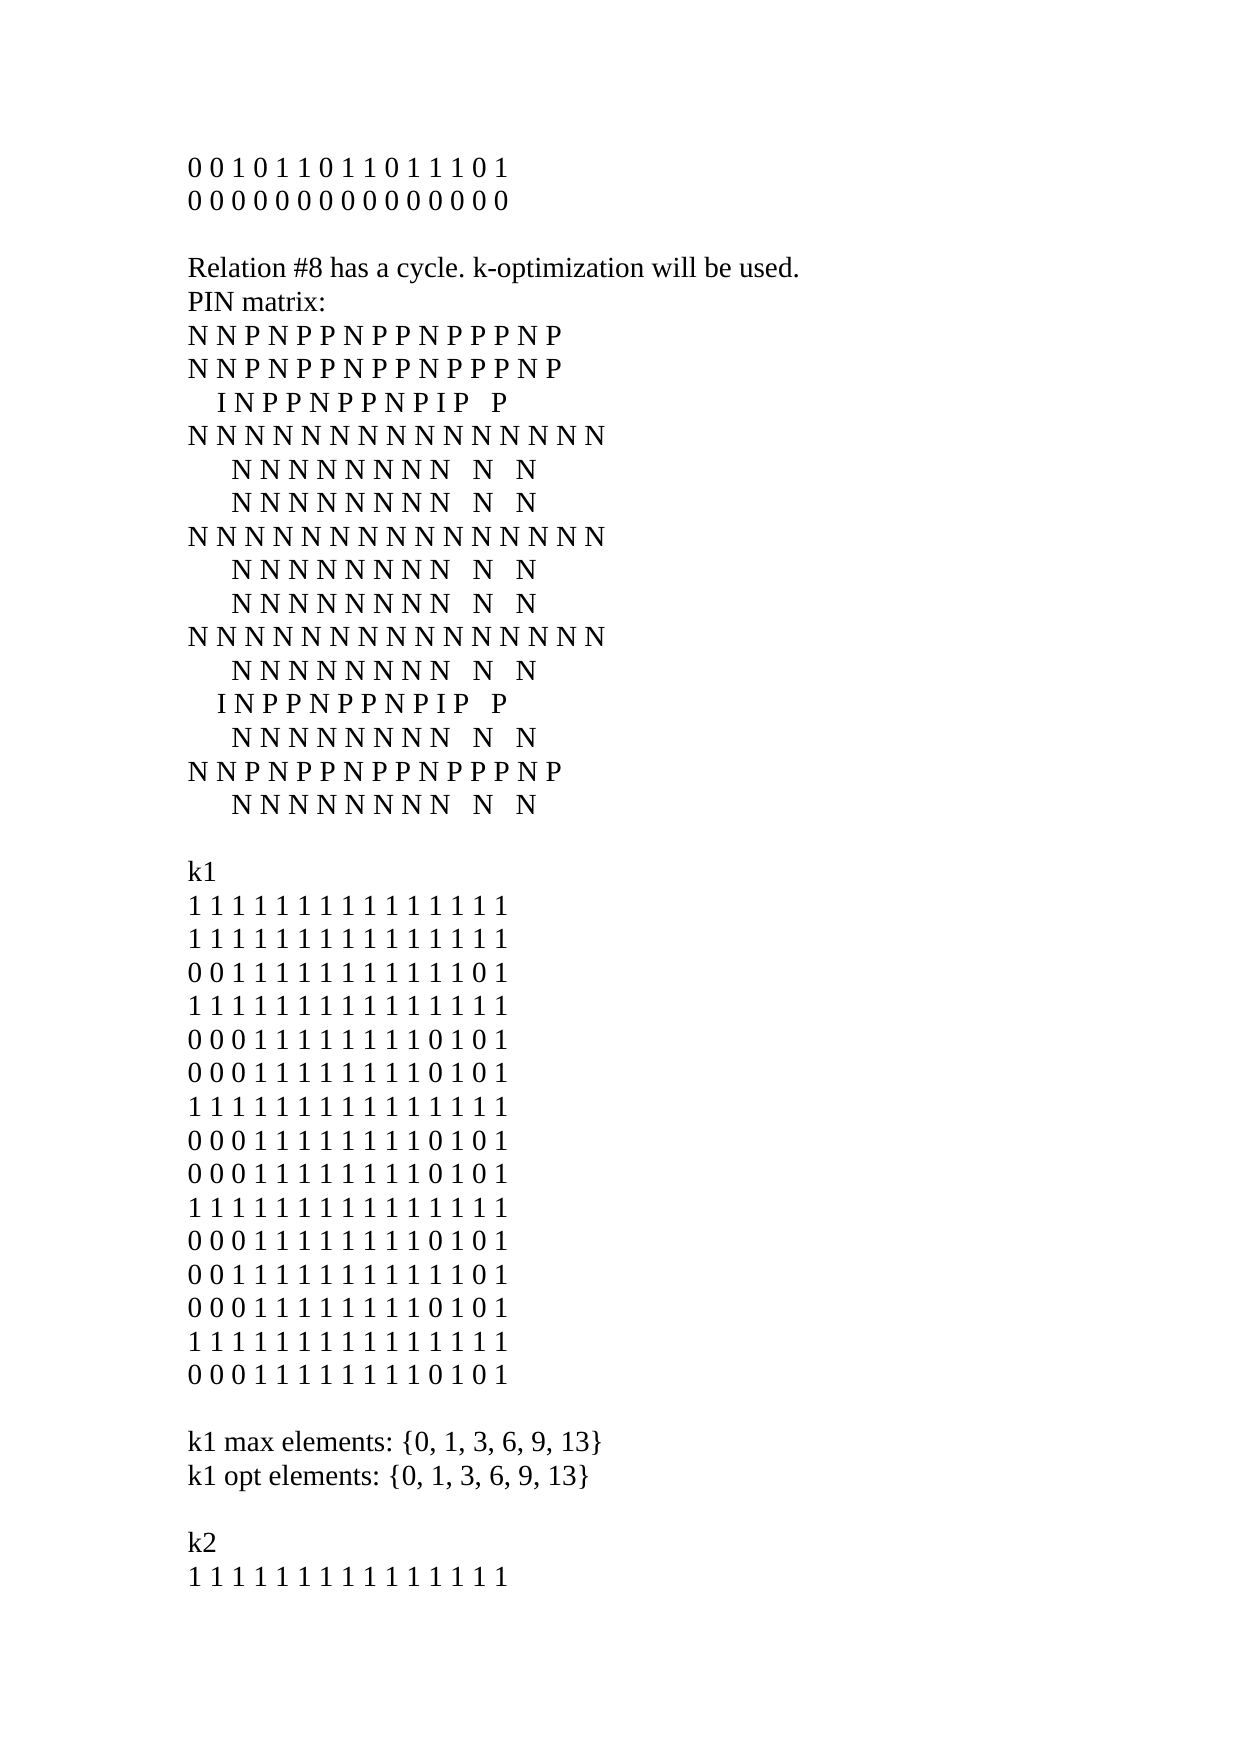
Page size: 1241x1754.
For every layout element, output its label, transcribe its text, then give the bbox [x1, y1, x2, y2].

text N N N N N N N N N N N N N N N [187, 619, 1053, 653]
text N N N N N N N N N N [187, 452, 1053, 485]
text N N N N N N N N N N N N N N N [187, 519, 1053, 552]
text 0 0 1 1 1 1 1 1 1 1 1 1 1 0 1 [187, 955, 1053, 988]
text 1 1 1 1 1 1 1 1 1 1 1 1 1 1 1 [187, 888, 1053, 921]
text 1 1 1 1 1 1 1 1 1 1 1 1 1 1 1 [187, 988, 1053, 1022]
text 0 0 0 1 1 1 1 1 1 1 1 0 1 0 1 [187, 1357, 1053, 1391]
text k1 [187, 854, 1053, 888]
text 0 0 0 1 1 1 1 1 1 1 1 0 1 0 1 [187, 1123, 1053, 1156]
text Relation #8 has a cycle. k-optimization will be used. [187, 251, 1053, 284]
text 0 0 0 1 1 1 1 1 1 1 1 0 1 0 1 [187, 1156, 1053, 1190]
text k1 max elements: {0, 1, 3, 6, 9, 13} [187, 1424, 1053, 1458]
text N N P N P P N P P N P P P N P [187, 318, 1053, 351]
text 1 1 1 1 1 1 1 1 1 1 1 1 1 1 1 [187, 1089, 1053, 1123]
text N N N N N N N N N N [187, 485, 1053, 519]
text k2 [187, 1525, 1053, 1559]
text N N N N N N N N N N [187, 653, 1053, 687]
text 1 1 1 1 1 1 1 1 1 1 1 1 1 1 1 [187, 1190, 1053, 1223]
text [187, 1559, 1053, 1592]
text I N P P N P P N P I P P [187, 687, 1053, 720]
text 1 1 1 1 1 1 1 1 1 1 1 1 1 1 1 [187, 1324, 1053, 1357]
text k1 opt elements: {0, 1, 3, 6, 9, 13} [187, 1458, 1053, 1492]
text I N P P N P P N P I P P [187, 385, 1053, 418]
text N N N N N N N N N N [187, 787, 1053, 821]
text N N N N N N N N N N [187, 552, 1053, 586]
text 0 0 1 1 1 1 1 1 1 1 1 1 1 0 1 [187, 1257, 1053, 1290]
text 0 0 0 1 1 1 1 1 1 1 1 0 1 0 1 [187, 1056, 1053, 1089]
text 0 0 0 1 1 1 1 1 1 1 1 0 1 0 1 [187, 1022, 1053, 1056]
text N N N N N N N N N N [187, 586, 1053, 619]
text 0 0 1 0 1 1 0 1 1 0 1 1 1 0 1 [187, 150, 1053, 183]
text 0 0 0 1 1 1 1 1 1 1 1 0 1 0 1 [187, 1223, 1053, 1257]
text N N P N P P N P P N P P P N P [187, 754, 1053, 787]
text 0 0 0 1 1 1 1 1 1 1 1 0 1 0 1 [187, 1290, 1053, 1324]
text 0 0 0 0 0 0 0 0 0 0 0 0 0 0 0 [187, 183, 1053, 217]
text N N N N N N N N N N [187, 720, 1053, 754]
text 1 1 1 1 1 1 1 1 1 1 1 1 1 1 1 [187, 921, 1053, 955]
text N N N N N N N N N N N N N N N [187, 418, 1053, 452]
text N N P N P P N P P N P P P N P [187, 351, 1053, 385]
text PIN matrix: [187, 284, 1053, 318]
